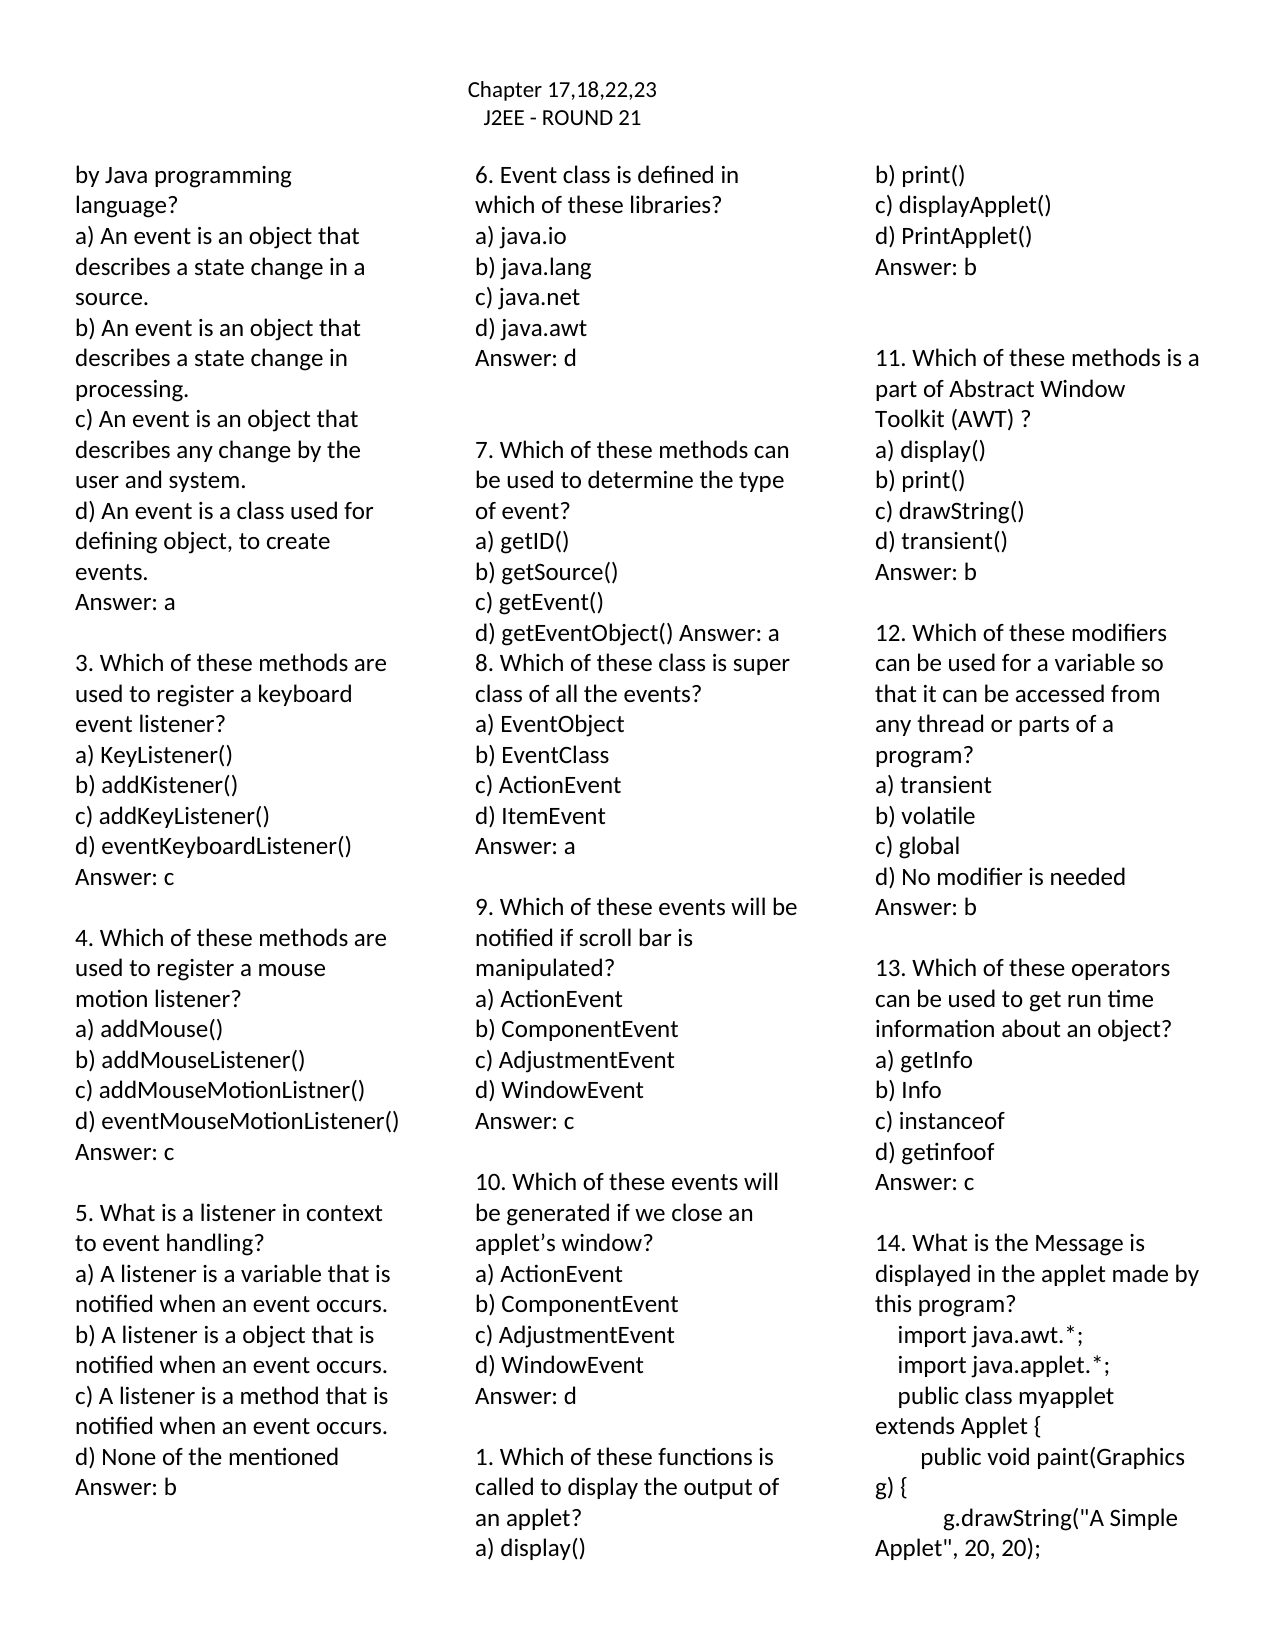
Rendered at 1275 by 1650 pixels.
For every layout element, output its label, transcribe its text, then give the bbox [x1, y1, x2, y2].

text c) java.net [475, 281, 800, 312]
text a) ActionEvent [475, 983, 800, 1014]
text 6. Event class is defined in which of these libraries? [475, 159, 800, 220]
text c) ActionEvent [475, 769, 800, 800]
text b) Info [875, 1075, 1200, 1105]
text d) java.awt [475, 312, 800, 342]
text b) A listener is a object that is notified when an event occurs. [75, 1319, 400, 1380]
text a) transient [875, 769, 1200, 800]
text 4. Which of these methods are used to register a mouse motion listener? [75, 922, 400, 1014]
text d) getEventObject() Answer: a [475, 617, 800, 647]
text import java.awt.*; [875, 1319, 1200, 1349]
text a) addMouse() [75, 1014, 400, 1044]
text d) eventKeyboardListener() [75, 831, 400, 861]
text d) PrintApplet() [875, 220, 1200, 251]
text d) ItemEvent [475, 800, 800, 831]
text d) None of the mentioned [75, 1441, 400, 1471]
text 5. What is a listener in context to event handling? [75, 1197, 400, 1258]
text a) getInfo [875, 1044, 1200, 1075]
text c) addKeyListener() [75, 800, 400, 831]
text b) java.lang [475, 251, 800, 281]
text 13. Which of these operators can be used to get run time information about an object? [875, 953, 1200, 1044]
text d) getinfoof [875, 1136, 1200, 1166]
text b) print() [875, 159, 1200, 189]
text d) WindowEvent [475, 1349, 800, 1380]
text d) transient() [875, 525, 1200, 556]
text Answer: c [475, 1105, 800, 1136]
text public class myapplet extends Applet { [875, 1380, 1200, 1441]
text 1. Which of these functions is called to display the output of an applet? [475, 1441, 800, 1532]
text b) volatile [875, 800, 1200, 831]
text public void paint(Graphics g) { [875, 1441, 1200, 1502]
text Answer: b [875, 556, 1200, 586]
text 3. Which of these methods are used to register a keyboard event listener? [75, 647, 400, 739]
text Answer: a [475, 831, 800, 861]
text 10. Which of these events will be generated if we close an applet’s window? [475, 1166, 800, 1258]
text d) WindowEvent [475, 1075, 800, 1105]
text Answer: d [475, 342, 800, 373]
text b) An event is an object that describes a state change in processing. [75, 312, 400, 403]
text b) addKistener() [75, 769, 400, 800]
text d) No modifier is needed [875, 861, 1200, 892]
text 9. Which of these events will be notified if scroll bar is manipulated? [475, 892, 800, 983]
text Answer: b [875, 251, 1200, 281]
text a) A listener is a variable that is notified when an event occurs. [75, 1258, 400, 1319]
text g.drawString("A Simple Applet", 20, 20); [875, 1502, 1200, 1563]
text 11. Which of these methods is a part of Abstract Window Toolkit (AWT) ? [875, 342, 1200, 434]
text Answer: c [875, 1166, 1200, 1197]
text Answer: c [75, 1136, 400, 1166]
text c) drawString() [875, 495, 1200, 525]
text d) An event is a class used for defining object, to create events. [75, 495, 400, 586]
text import java.applet.*; [875, 1349, 1200, 1380]
text a) display() [475, 1532, 800, 1563]
text b) print() [875, 464, 1200, 495]
text 8. Which of these class is super class of all the events? [475, 647, 800, 708]
text a) java.io [475, 220, 800, 251]
text a) KeyListener() [75, 739, 400, 769]
text c) AdjustmentEvent [475, 1319, 800, 1349]
text c) A listener is a method that is notified when an event occurs. [75, 1380, 400, 1441]
text Answer: d [475, 1380, 800, 1410]
text 12. Which of these modifiers can be used for a variable so that it can be accessed from any thread or parts of a program? [875, 617, 1200, 769]
text a) display() [875, 434, 1200, 464]
text b) getSource() [475, 556, 800, 586]
text 7. Which of these methods can be used to determine the type of event? [475, 434, 800, 525]
text c) displayApplet() [875, 189, 1200, 220]
text a) An event is an object that describes a state change in a source. [75, 220, 400, 312]
text a) EventObject [475, 708, 800, 739]
text b) ComponentEvent [475, 1288, 800, 1319]
text c) addMouseMotionListner() [75, 1075, 400, 1105]
text c) AdjustmentEvent [475, 1044, 800, 1075]
text Answer: b [75, 1471, 400, 1502]
text Answer: c [75, 861, 400, 892]
text b) addMouseListener() [75, 1044, 400, 1075]
text a) ActionEvent [475, 1258, 800, 1288]
text d) eventMouseMotionListener() [75, 1105, 400, 1136]
text c) An event is an object that describes any change by the user and system. [75, 403, 400, 495]
text c) instanceof [875, 1105, 1200, 1136]
text c) getEvent() [475, 586, 800, 617]
text b) ComponentEvent [475, 1014, 800, 1044]
text a) getID() [475, 525, 800, 556]
text 2. What is an event in delegation event model used by Java programming language? [75, 159, 400, 220]
text 14. What is the Message is displayed in the applet made by this program? [875, 1227, 1200, 1319]
text b) EventClass [475, 739, 800, 769]
text c) global [875, 831, 1200, 861]
text Answer: b [875, 892, 1200, 922]
text Answer: a [75, 586, 400, 617]
